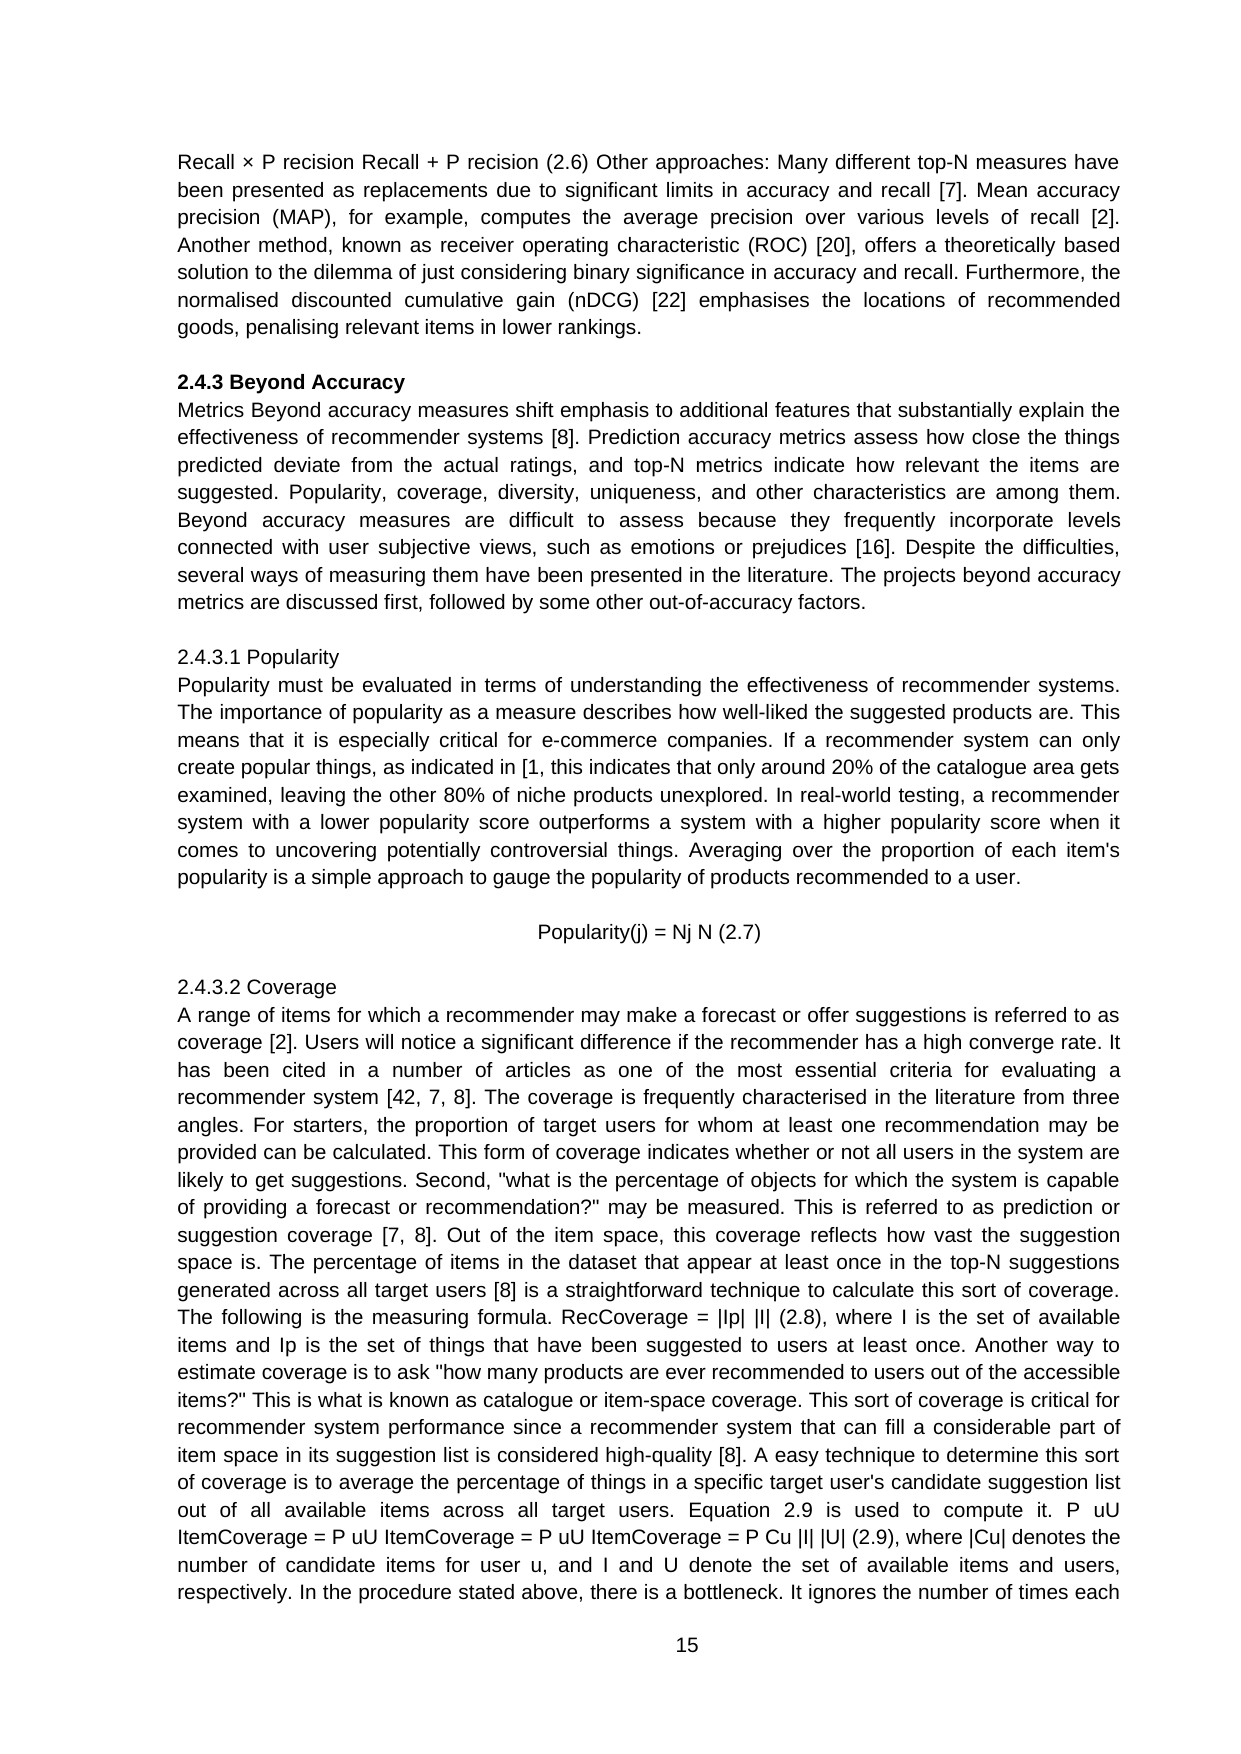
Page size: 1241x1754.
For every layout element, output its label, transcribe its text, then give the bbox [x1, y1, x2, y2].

text 2.4.3.2 Coverage [177, 975, 1122, 999]
text 2.4.3 Beyond Accuracy [177, 370, 1122, 394]
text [177, 150, 1122, 339]
text 2.4.3.1 Popularity [177, 645, 1122, 669]
text Popularity(j) = Nj N (2.7) [177, 920, 1122, 944]
text Metrics Beyond accuracy measures shift emphasis to additional features that substantially explain the effectiveness of recommender systems [8]. Prediction accuracy metrics assess how close the things predicted deviate from the actual ratings, and top-N metrics indicate how relevant the items are suggested. Popularity, coverage, diversity, uniqueness, and other characteristics are among them. Beyond accuracy measures are difficult to assess because they frequently incorporate levels connected with user subjective views, such as emotions or prejudices [16]. Despite the difficulties, several ways of measuring them have been presented in the literature. The projects beyond accuracy metrics are discussed first, followed by some other out-of-accuracy factors. [177, 397, 1122, 614]
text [177, 1002, 1122, 1604]
text Popularity must be evaluated in terms of understanding the effectiveness of recommender systems. The importance of popularity as a measure describes how well-liked the suggested products are. This means that it is especially critical for e-commerce companies. If a recommender system can only create popular things, as indicated in [1, this indicates that only around 20% of the catalogue area gets examined, leaving the other 80% of niche products unexplored. In real-world testing, a recommender system with a lower popularity score outperforms a system with a higher popularity score when it comes to uncovering potentially controversial things. Averaging over the proportion of each item's popularity is a simple approach to gauge the popularity of products recommended to a user. [177, 672, 1122, 916]
